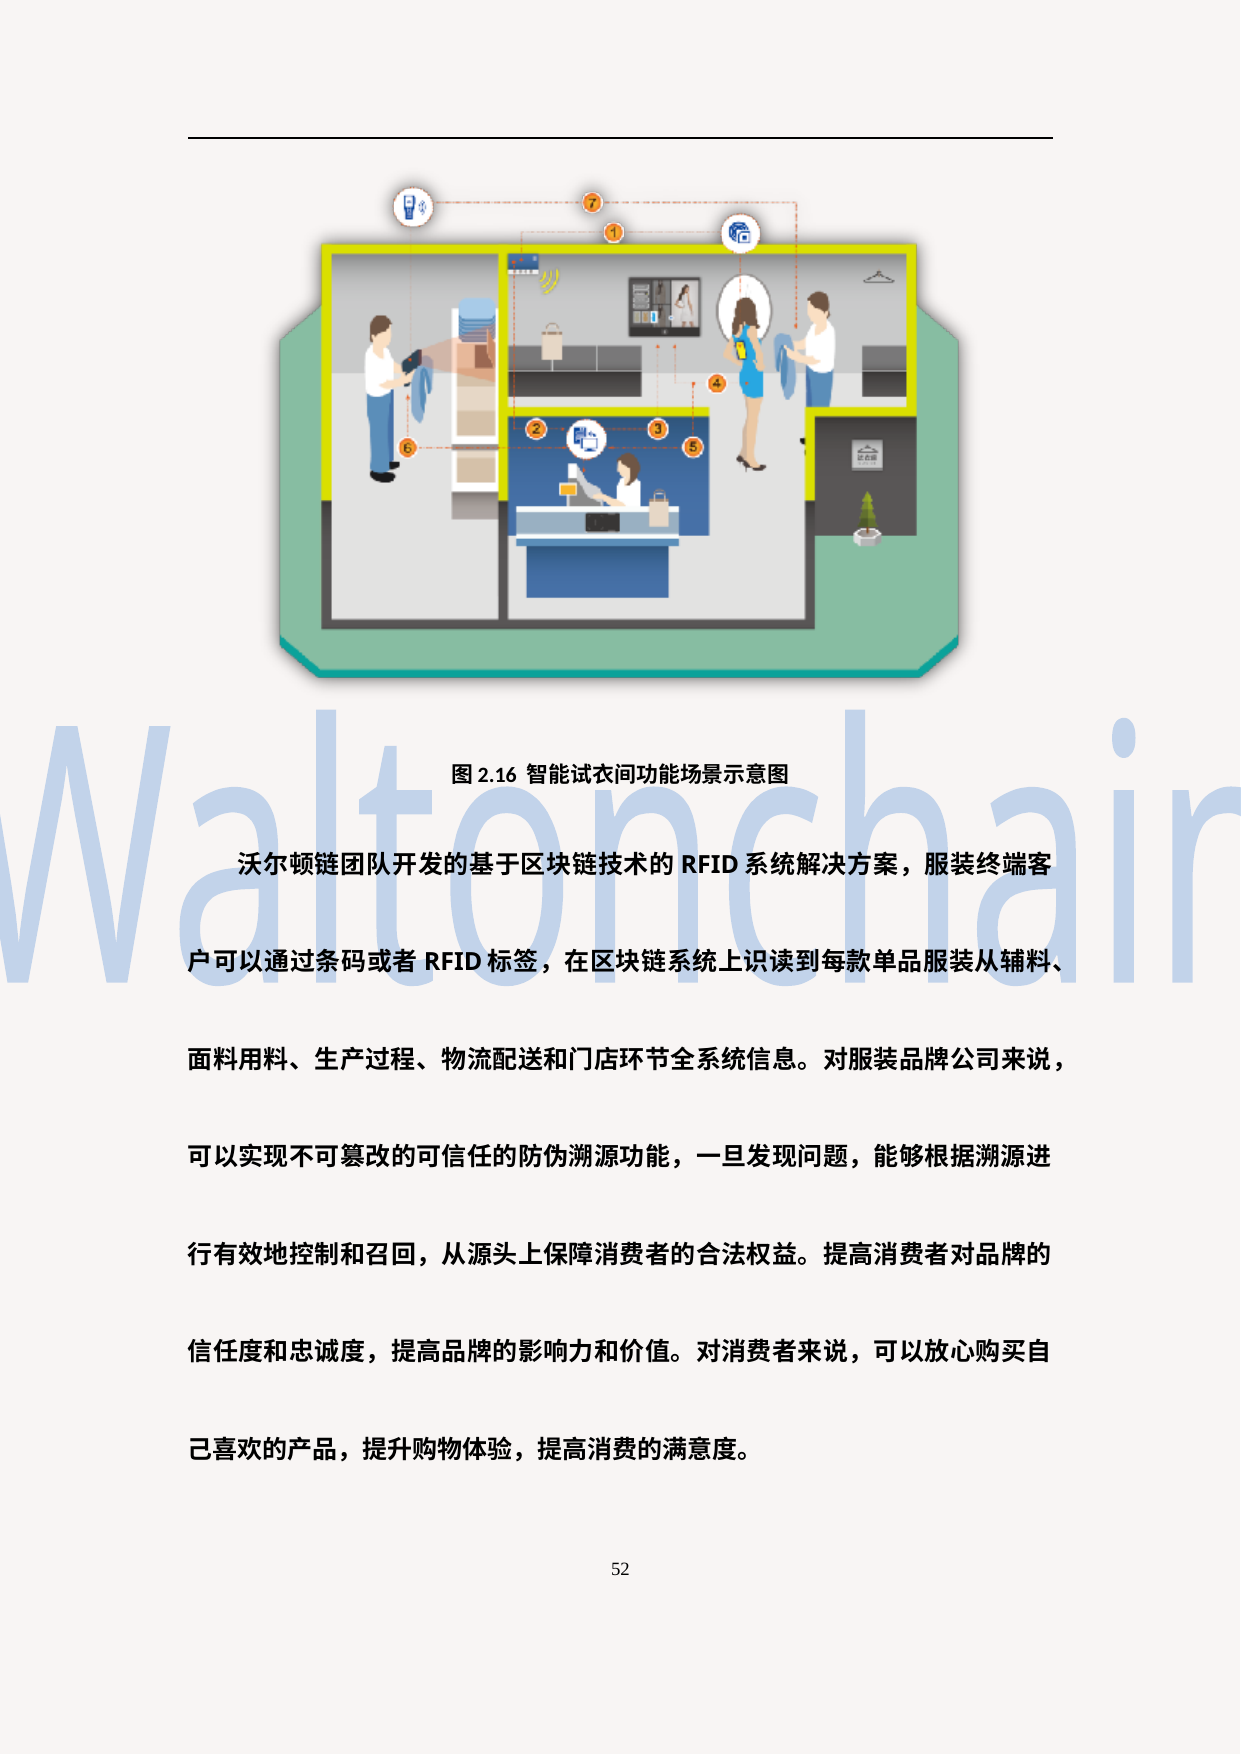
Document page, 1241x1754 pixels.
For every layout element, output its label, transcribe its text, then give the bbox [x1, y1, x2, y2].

text 图2.16 智能试衣间功能场景示意图 [187, 756, 1053, 789]
text 开发的基于区块链技术的RFID系统解决方案，服装终端客户可以通过条码或者RFID标签，在区块链系统上识读到每款单品服装从辅料、面料用料、生产过程、物流配送和门店环节全系统信息。对服装品牌公司来说，可以实现不可篡改的可信任的防伪溯源功能，一旦发现问题，能够根据溯源进行有效地控制和召回，从源头上保障消费者的合法权益。提高消费者对品牌的信任度和忠诚度，提高品牌的影响力和价值。对消费者来说，可以放心购买自己喜欢的产品，提升购物体验，提高消费的满意度。 [187, 830, 1053, 1480]
picture [255, 165, 985, 703]
